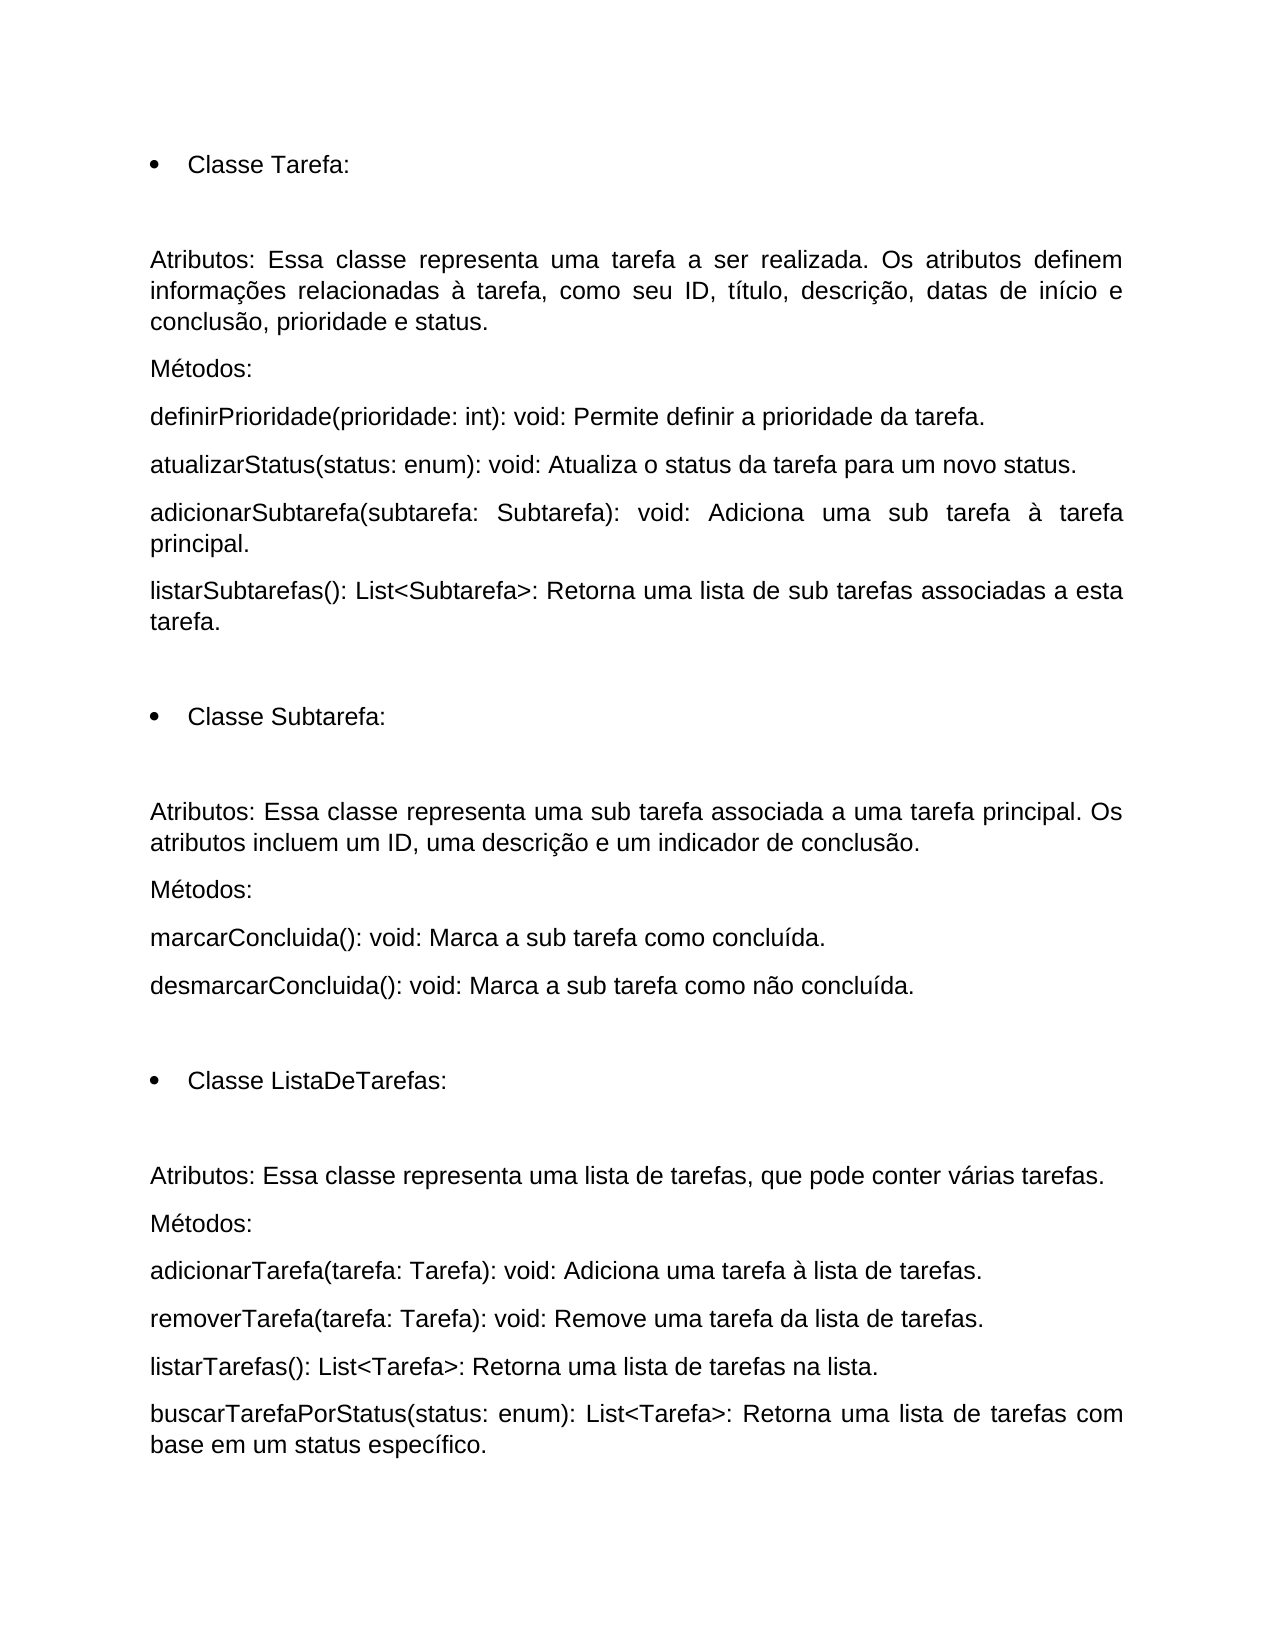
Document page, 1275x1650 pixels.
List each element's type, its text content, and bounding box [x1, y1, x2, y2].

list Classe ListaDeTarefas: [150, 1066, 1125, 1095]
text adicionarSubtarefa(subtarefa: Subtarefa): void: Adiciona uma sub tarefa à tarefa principal. [150, 498, 1125, 557]
text definirPrioridade(prioridade: int): void: Permite definir a prioridade da tarefa. [150, 402, 1125, 431]
text Métodos: [150, 875, 1125, 904]
text adicionarTarefa(tarefa: Tarefa): void: Adiciona uma tarefa à lista de tarefas. [150, 1256, 1125, 1285]
text Atributos: Essa classe representa uma sub tarefa associada a uma tarefa principal. Os atributos incluem um ID, uma descrição e um indicador de conclusão. [150, 797, 1125, 856]
list Classe Tarefa: [150, 150, 1125, 179]
text Atributos: Essa classe representa uma lista de tarefas, que pode conter várias tarefas. [150, 1161, 1125, 1190]
text listarTarefas(): List<Tarefa>: Retorna uma lista de tarefas na lista. [150, 1352, 1125, 1381]
text desmarcarConcluida(): void: Marca a sub tarefa como não concluída. [150, 971, 1125, 999]
text Atributos: Essa classe representa uma tarefa a ser realizada. Os atributos definem informações relacionadas à tarefa, como seu ID, título, descrição, datas de início e conclusão, prioridade e status. [150, 245, 1125, 336]
text Métodos: [150, 354, 1125, 383]
text atualizarStatus(status: enum): void: Atualiza o status da tarefa para um novo status. [150, 450, 1125, 479]
text removerTarefa(tarefa: Tarefa): void: Remove uma tarefa da lista de tarefas. [150, 1304, 1125, 1333]
text marcarConcluida(): void: Marca a sub tarefa como concluída. [150, 923, 1125, 952]
text Métodos: [150, 1209, 1125, 1237]
list Classe Subtarefa: [150, 702, 1125, 731]
text listarSubtarefas(): List<Subtarefa>: Retorna uma lista de sub tarefas associadas a esta tarefa. [150, 576, 1125, 636]
text buscarTarefaPorStatus(status: enum): List<Tarefa>: Retorna uma lista de tarefas com base em um status específico. [150, 1399, 1125, 1459]
